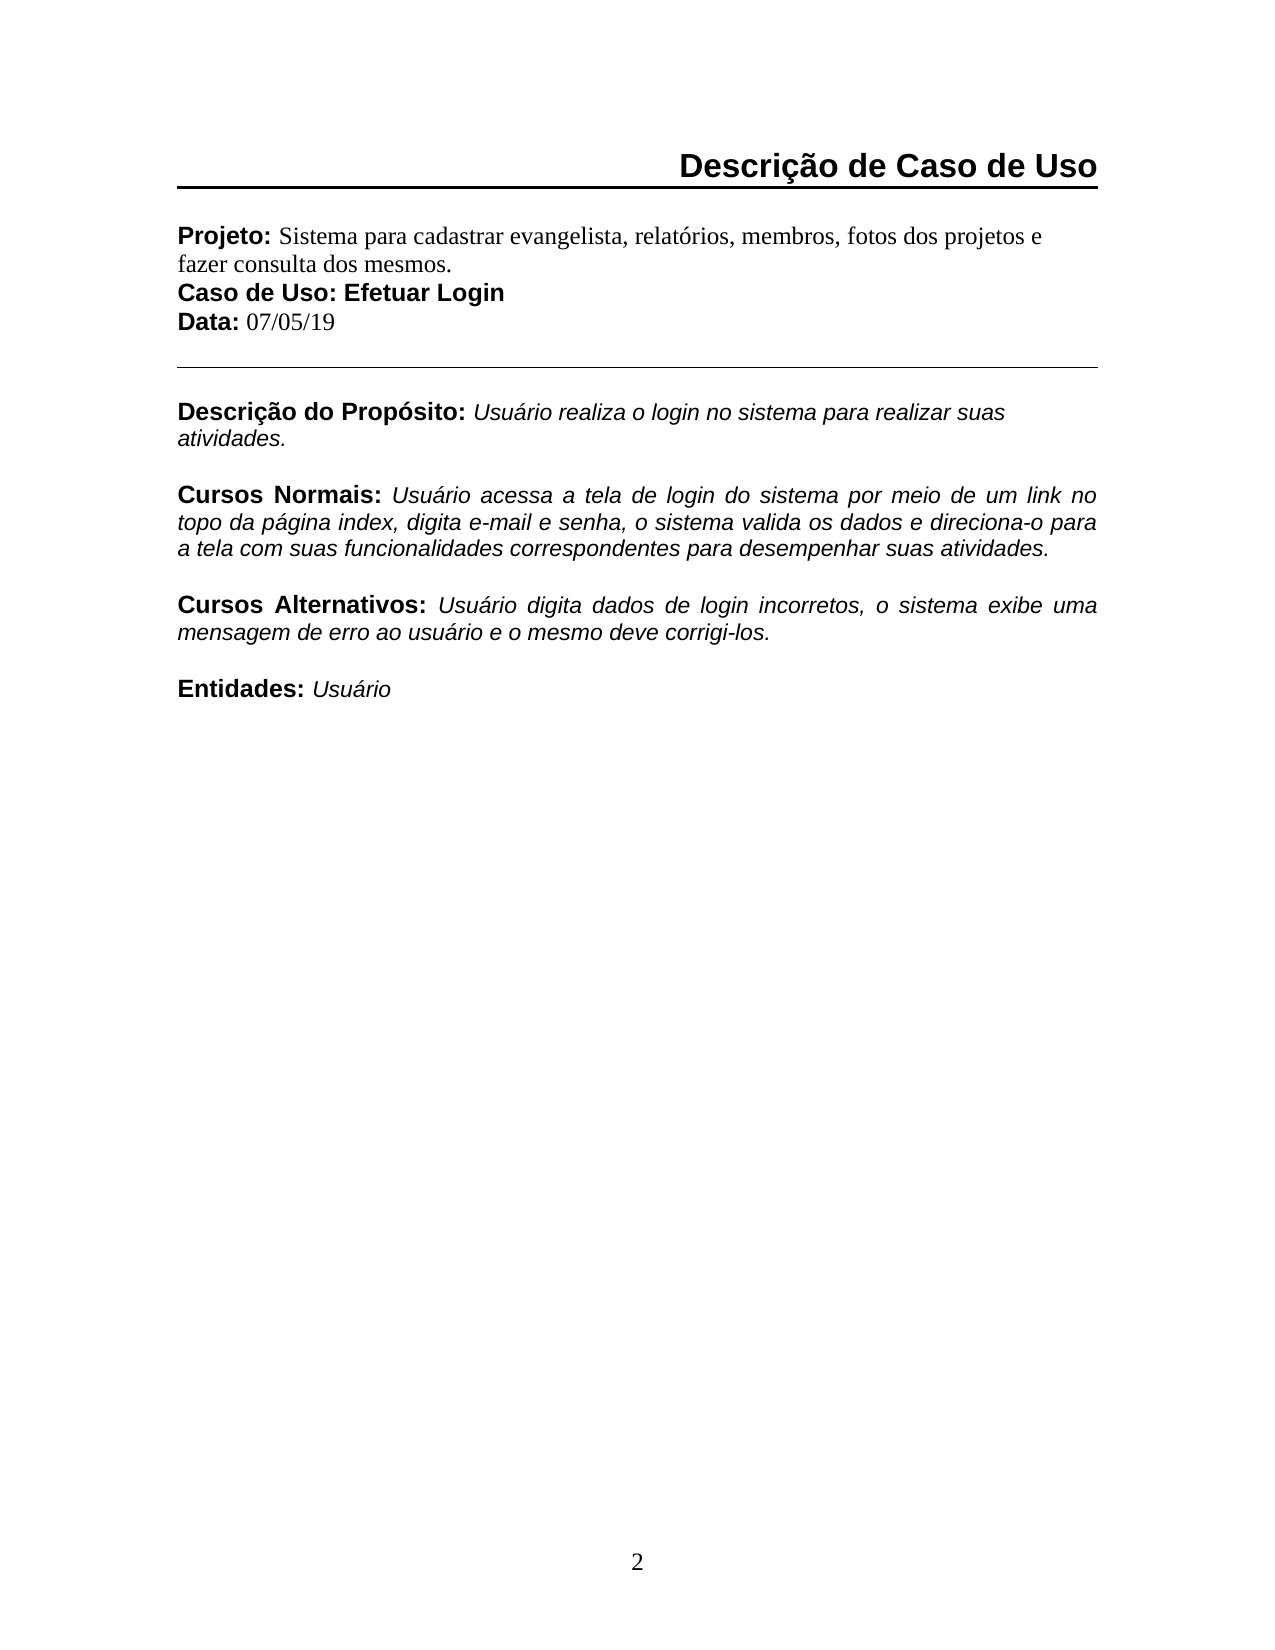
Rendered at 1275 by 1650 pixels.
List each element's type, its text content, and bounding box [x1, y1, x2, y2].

text Cursos Normais: Usuário acessa a tela de login do sistema por meio de um link no topo da página index, digita e-mail e senha, o sistema valida os dados e direciona-o para a tela com suas funcionalidades correspondentes para desempenhar suas atividades. [177, 480, 1098, 562]
text Entidades: Usuário [177, 674, 1098, 703]
text Cursos Alternativos: Usuário digita dados de login incorretos, o sistema exibe uma mensagem de erro ao usuário e o mesmo deve corrigi-los. [177, 591, 1098, 646]
text Data: 07/05/19 [177, 307, 1098, 336]
text Projeto: Sistema para cadastrar evangelista, relatórios, membros, fotos dos projetos e fazer consulta dos mesmos. [177, 221, 1098, 278]
text Descrição do Propósito: Usuário realiza o login no sistema para realizar suas atividades. [177, 396, 1098, 452]
text Caso de Uso: Efetuar Login [177, 278, 1098, 307]
